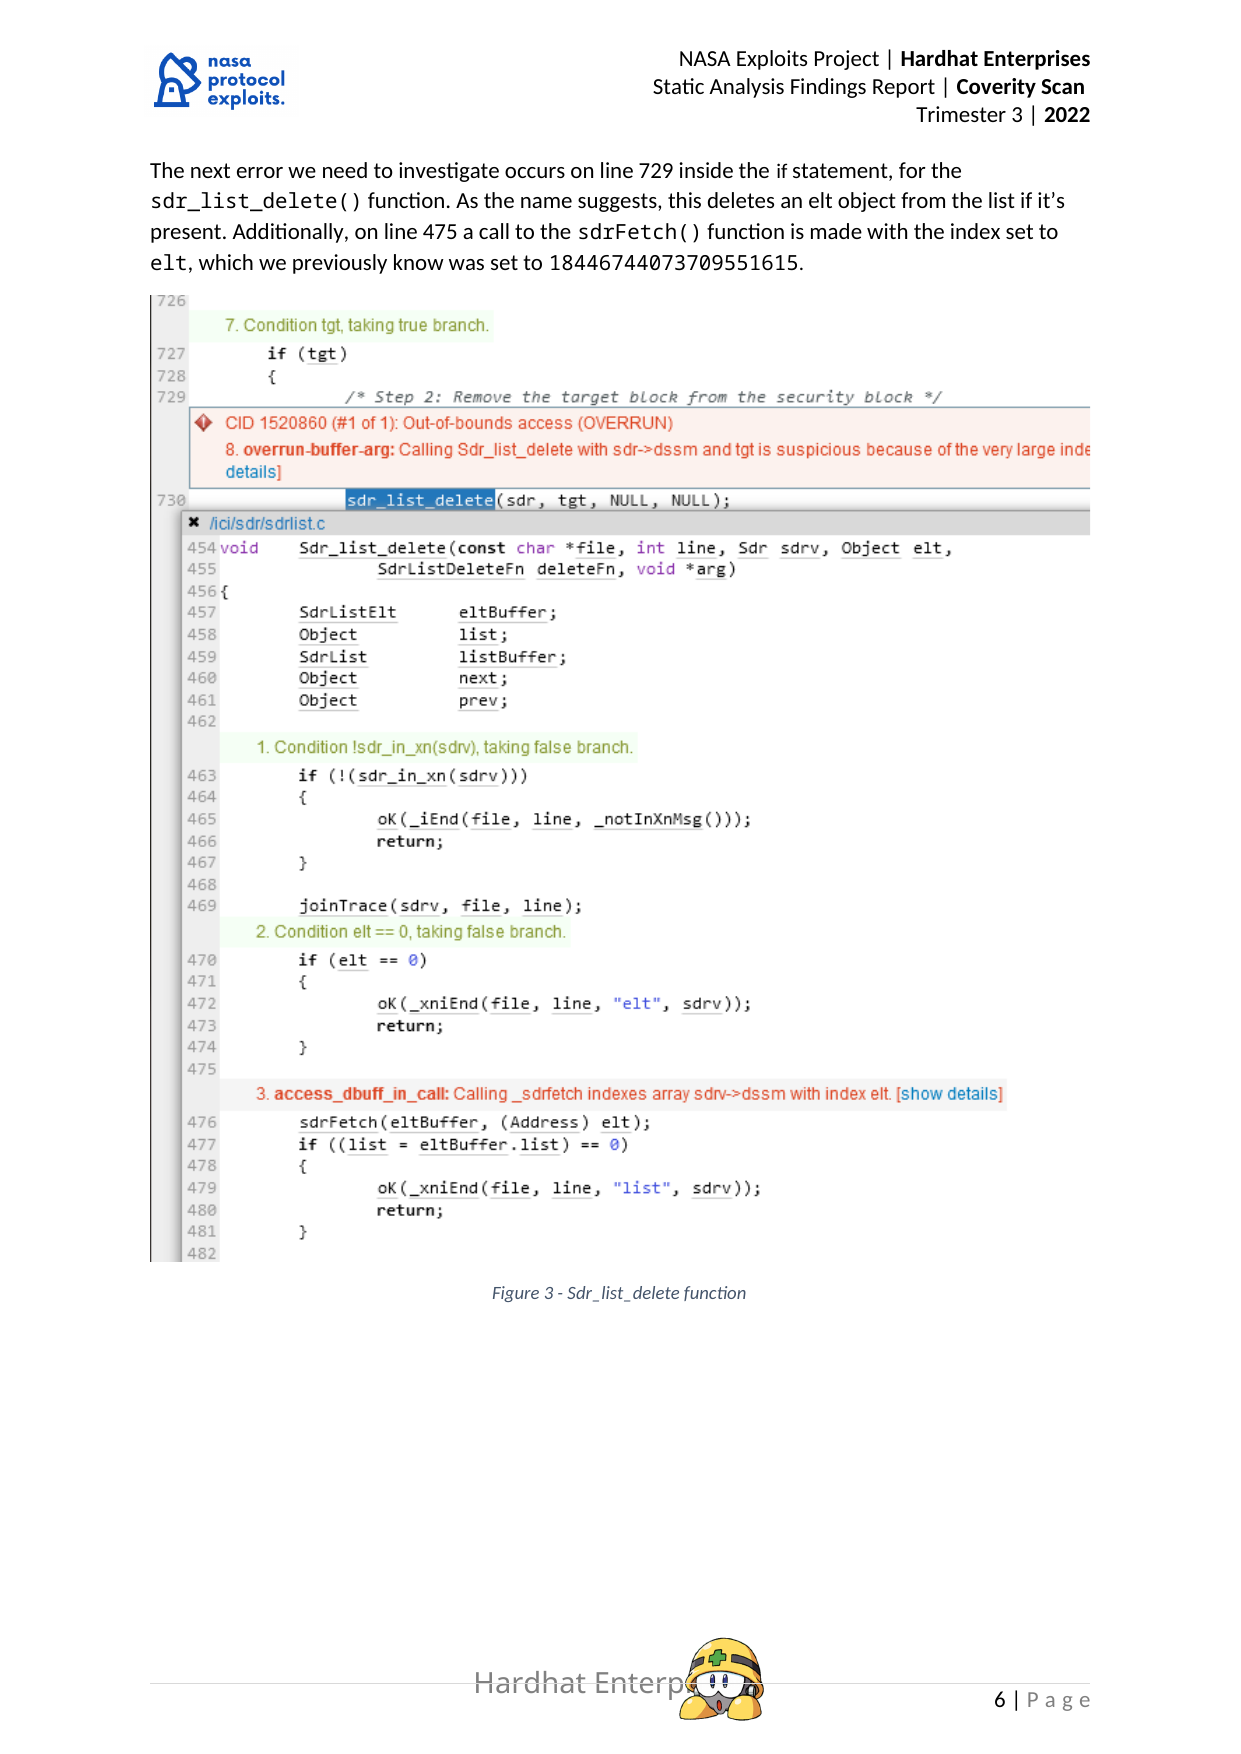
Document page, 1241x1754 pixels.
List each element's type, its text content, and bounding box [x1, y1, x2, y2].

picture [143, 45, 299, 117]
picture [673, 1684, 771, 1729]
picture [150, 295, 1091, 1262]
text The next error we need to investigate occurs on line 729 inside the if statement, for the sdr_list_delete() function. As the name suggests, this deletes an elt object from the list if it’s present. Additionally, on line 475 a call to the sdrFetch() function is made with the index set to elt, which we previously know was set to 18446744073709551615. [150, 156, 1090, 276]
picture [673, 1634, 771, 1683]
